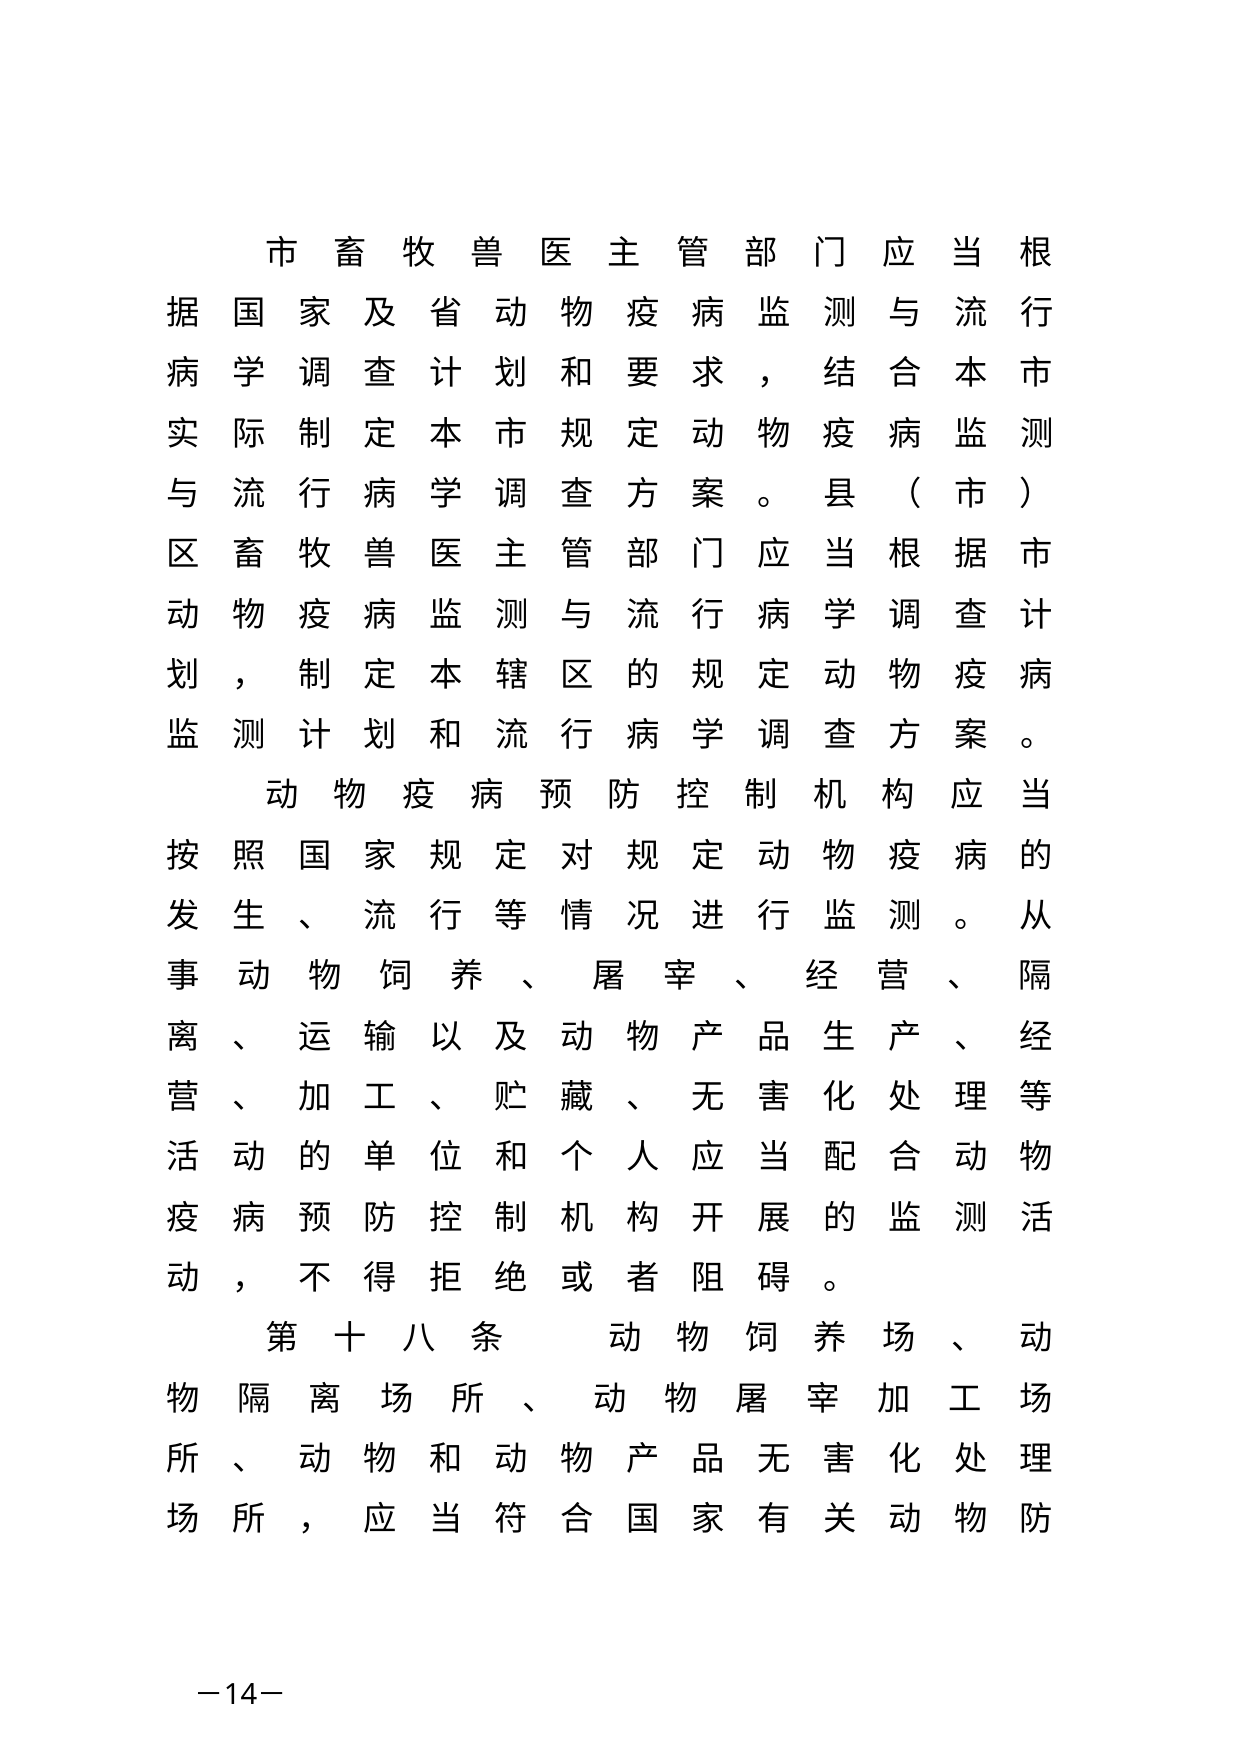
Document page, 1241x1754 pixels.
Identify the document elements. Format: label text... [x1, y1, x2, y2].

text 动物疫病预防控制机构应当按照国家规定对规定动物疫病的发生、流行等情况进行监测。从事动物饲养、屠宰、经营、隔离、运输以及动物产品生产、经营、加工、贮藏、无害化处理等活动的单位和个人应当配合动物疫病预防控制机构开展的监测活动，不得拒绝或者阻碍。 [167, 762, 1085, 1305]
text 市畜牧兽医主管部门应当根据国家及省动物疫病监测与流行病学调查计划和要求，结合本市实际制定本市规定动物疫病监测与流行病学调查方案。县（市）区畜牧兽医主管部门应当根据市动物疫病监测与流行病学调查计划，制定本辖区的规定动物疫病监测计划和流行病学调查方案。 [167, 219, 1085, 762]
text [167, 1305, 1085, 1546]
